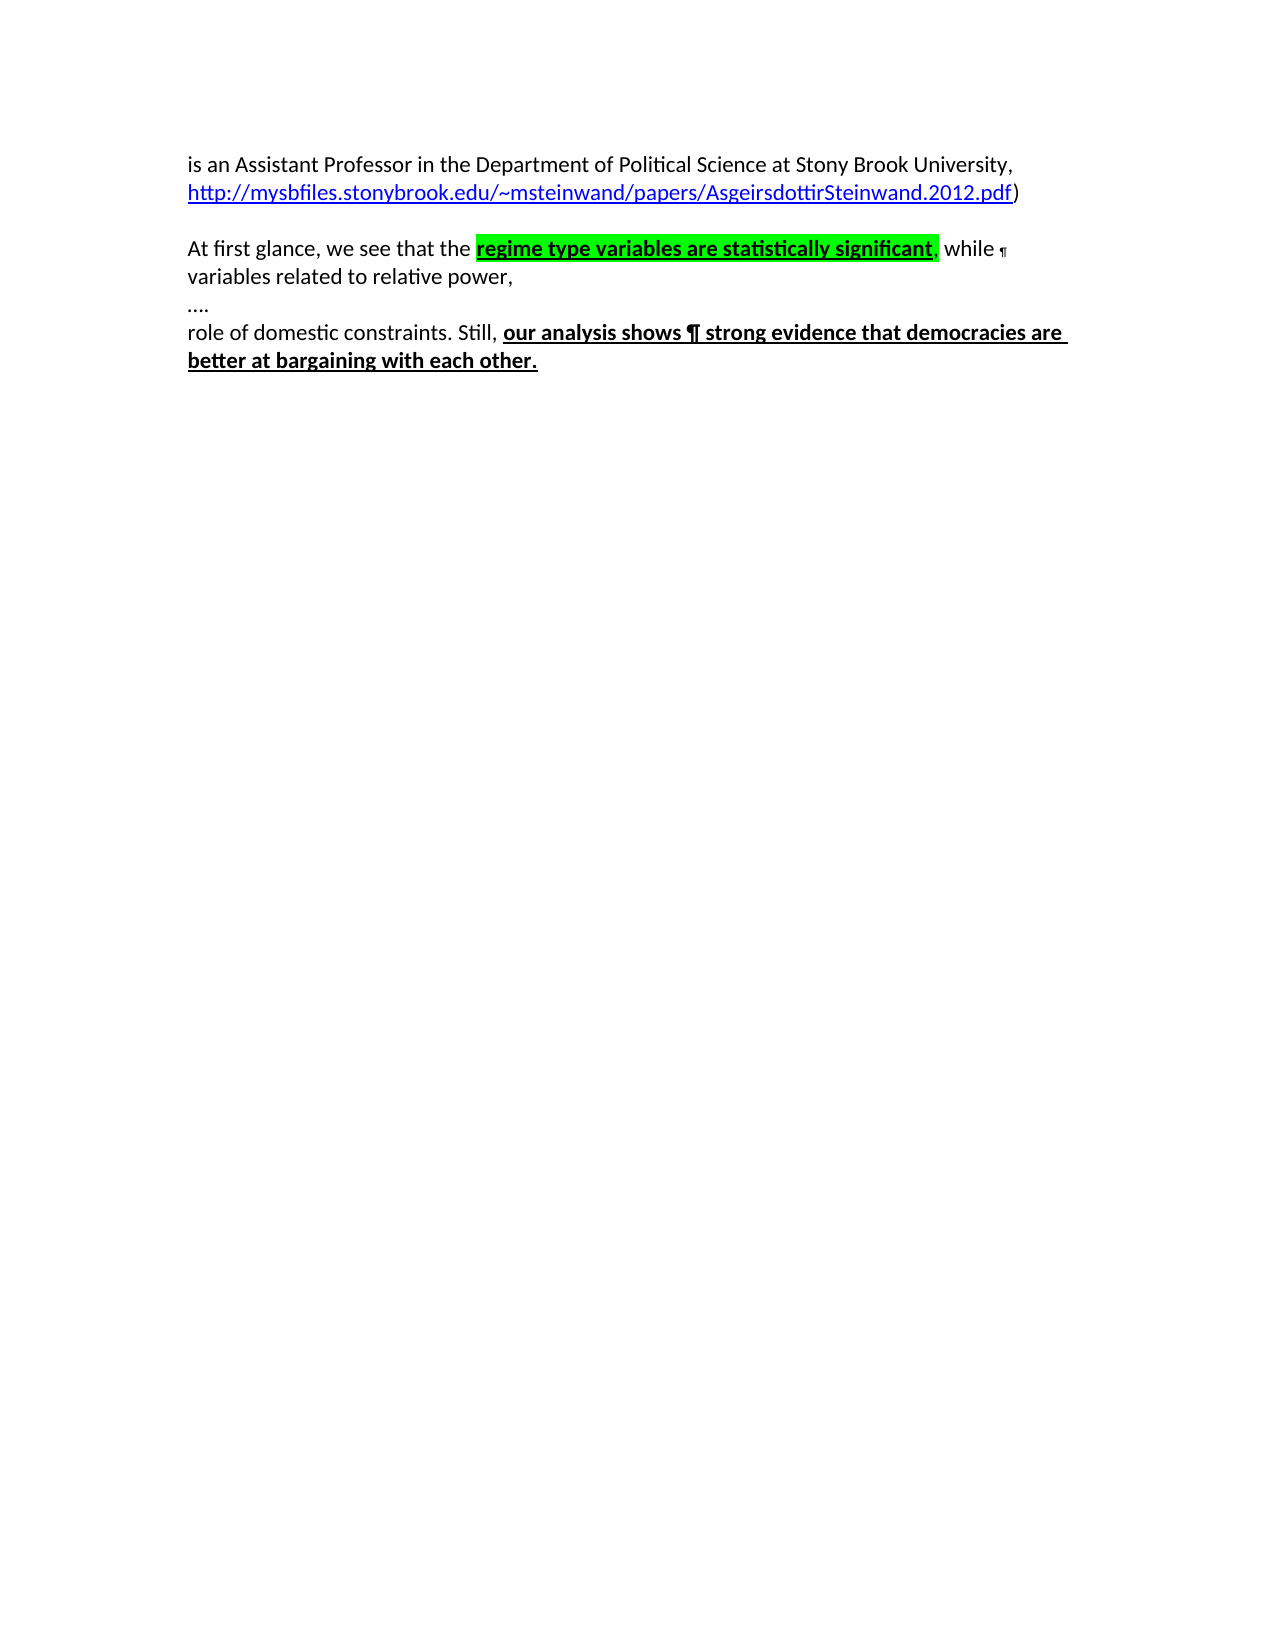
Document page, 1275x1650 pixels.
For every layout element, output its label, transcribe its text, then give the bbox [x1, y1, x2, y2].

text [187, 150, 1087, 206]
text role of domestic constraints. Still, our analysis shows ¶ strong evidence that democracies are better at bargaining with each other. [187, 318, 1087, 374]
text …. [187, 290, 1087, 318]
text At first glance, we see that the regime type variables are statistically significant, while ¶ variables related to relative power, [187, 234, 1087, 290]
